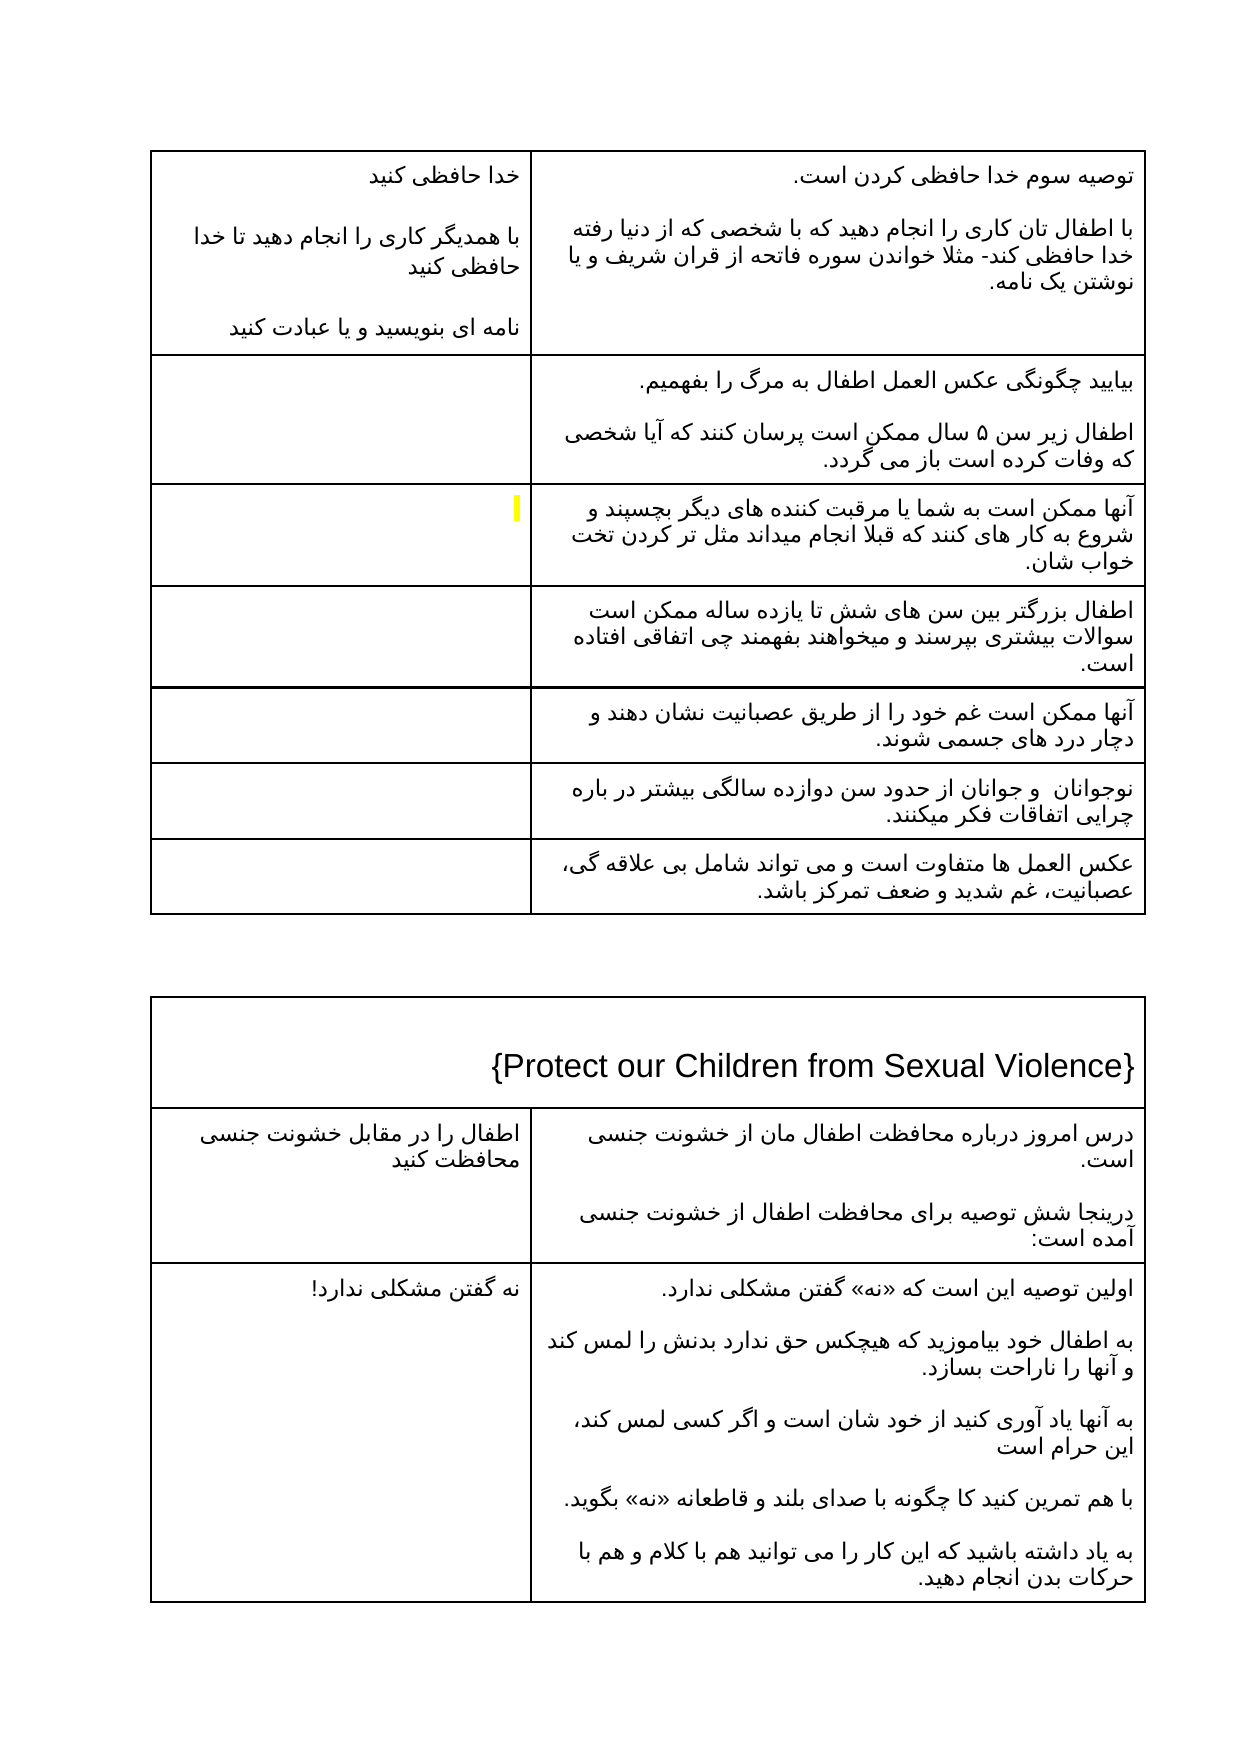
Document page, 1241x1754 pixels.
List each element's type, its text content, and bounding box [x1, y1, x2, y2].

table_cell [152, 587, 530, 686]
table_cell توصیه سوم خدا حافظی کردن است. با اطفال تان کاری را انجام دهید که با شخصی که از دنیا رفته خدا حافظی کند- مثلا خواندن سوره فاتحه از قران شریف و یا نوشتن یک نامه. [532, 152, 1144, 354]
table_cell عکس العمل ها متفاوت است و می تواند شامل بی علاقه گی، عصبانیت، غم شدید و ضعف تمرکز باشد. [532, 840, 1144, 913]
table_cell [152, 764, 530, 838]
table_cell [152, 689, 530, 762]
table_cell اطفال را در مقابل خشونت جنسی محافظت کنید [152, 1109, 530, 1262]
table_cell خدا حافظی کنید با همدیگر کاری را انجام دهید تا خدا حافظی کنید نامه ای بنویسید و یا عبادت کنید [152, 152, 530, 354]
table_header {Protect our Children from Sexual Violence} [152, 998, 1144, 1107]
table_cell [152, 840, 530, 913]
table_cell آنها ممکن است به شما یا مرقبت کننده های دیگر بچسپند و شروع به کار های کنند که قبلا انجام میداند مثل تر کردن تخت خواب شان. [532, 485, 1144, 584]
table_cell [152, 356, 530, 482]
table_cell [152, 485, 530, 584]
table_cell نوجوانان ‌ و جوانان از حدود سن دوازده سالگی بیشتر در باره چرایی اتفاقات فکر میکنند. [532, 764, 1144, 838]
table_cell درس امروز درباره محافظت اطفال مان از خشونت جنسی است. درینجا شش توصیه برای محافظت اطفال از خشونت جنسی آمده است: [532, 1109, 1144, 1262]
table_cell بیایید چگونگی عکس العمل اطفال به مرگ را بفهمیم. اطفال زیر سن ۵ سال ممکن است پرسان کنند که آیا شخصی که وفات کرده است باز می گردد. [532, 356, 1144, 482]
table_cell آنها ممکن است غم خود را از طریق عصبانیت نشان دهند و دچار درد های جسمی شوند. [532, 689, 1144, 762]
table_cell نه گفتن مشکلی ندارد! [152, 1264, 530, 1601]
table_cell اطفال بزرگتر بین سن های شش تا یازده ساله ممکن است سوالات بیشتری بپرسند و میخواهند بفهمند چی اتفاقی افتاده است. [532, 587, 1144, 686]
